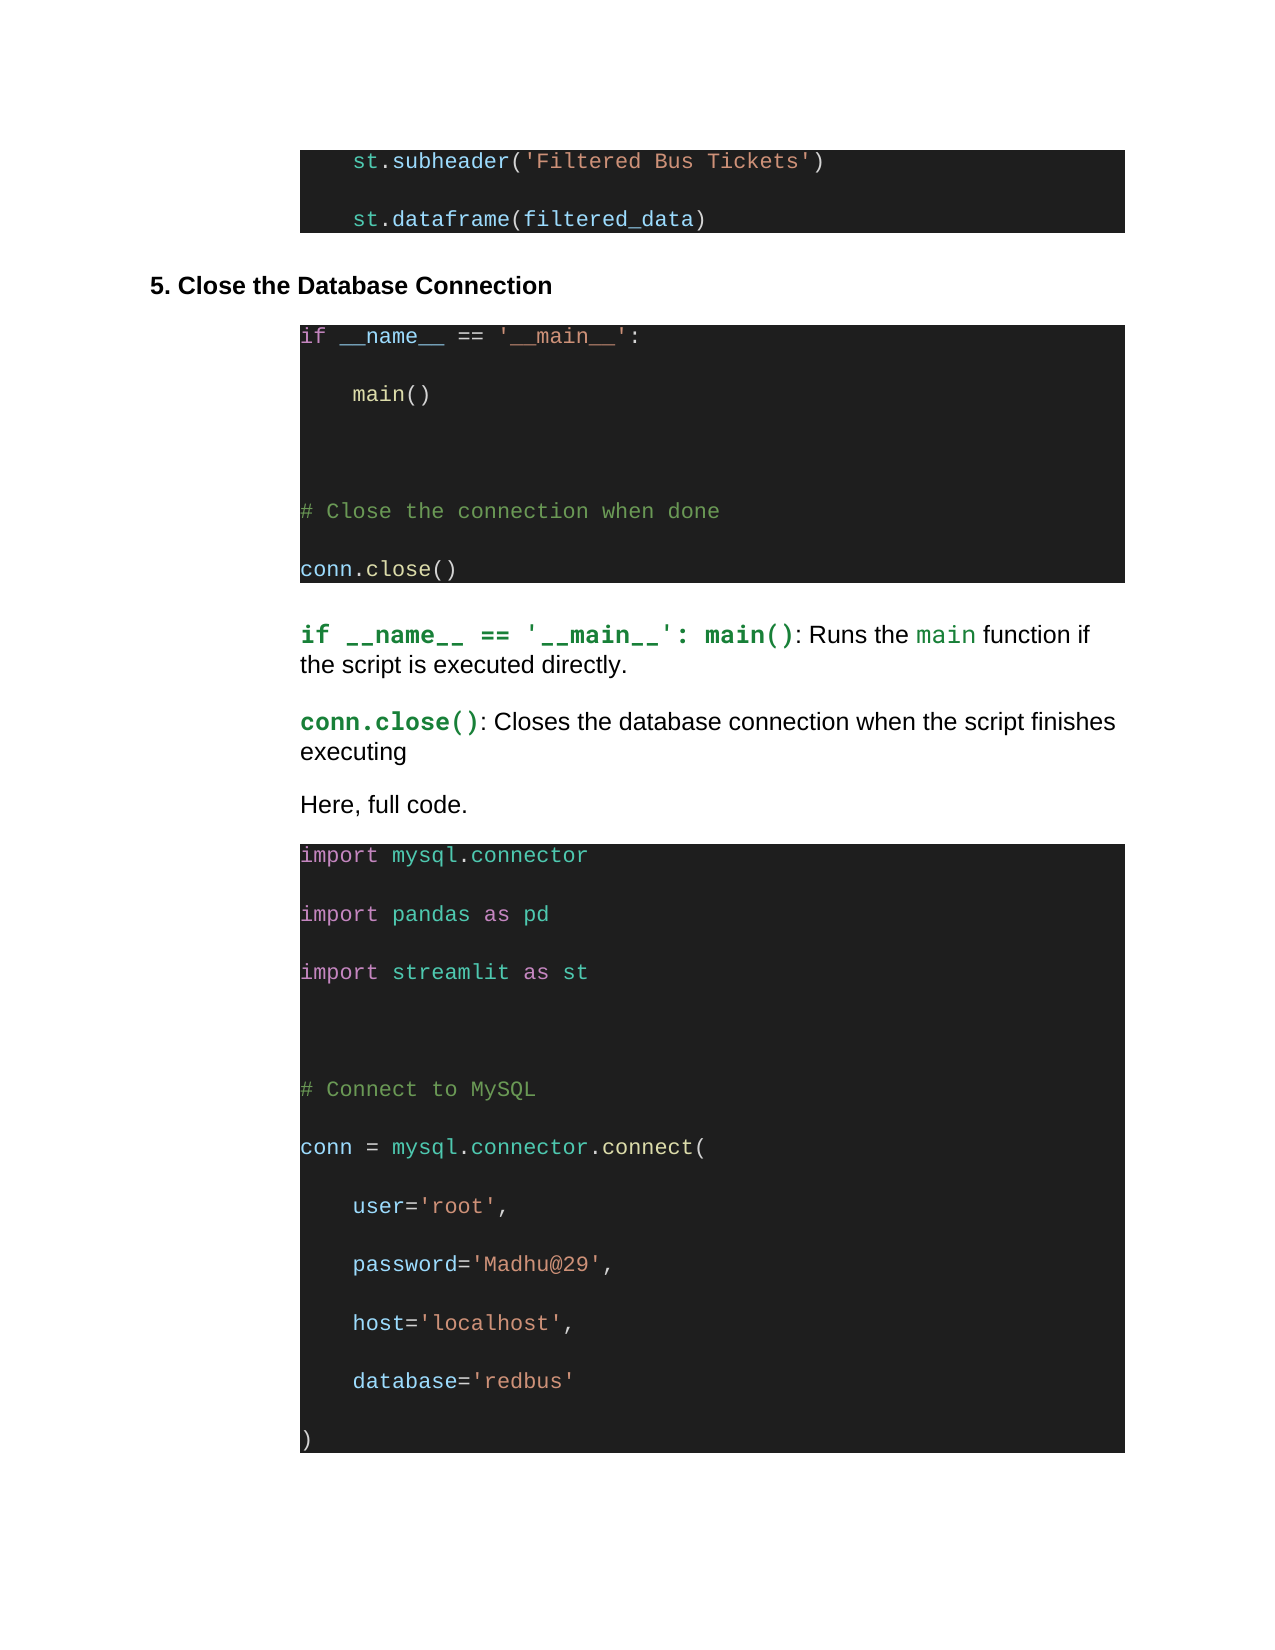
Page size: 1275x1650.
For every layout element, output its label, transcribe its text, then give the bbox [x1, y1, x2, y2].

text if __name__ == '__main__': [300, 325, 1125, 349]
text password='Madhu@29', [300, 1253, 1125, 1278]
text st.subheader('Filtered Bus Tickets') [300, 150, 1125, 175]
text conn.close() [300, 558, 1125, 583]
text main() [300, 383, 1125, 408]
text conn.close(): Closes the database connection when the script finishes executing [300, 704, 1125, 766]
text Here, full code. [300, 791, 1125, 819]
text database='redbus' [300, 1370, 1125, 1395]
text import streamlit as st [300, 961, 1125, 986]
text st.dataframe(filtered_data) [300, 208, 1125, 233]
text host='localhost', [300, 1312, 1125, 1337]
text # Connect to MySQL [300, 1078, 1125, 1103]
text user='root', [300, 1195, 1125, 1220]
text if __name__ == '__main__': main(): Runs the main function if the script is executed directly. [300, 617, 1125, 679]
text # Close the connection when done [300, 500, 1125, 525]
text import mysql.connector [300, 844, 1125, 869]
text ) [300, 1429, 1125, 1453]
text import pandas as pd [300, 903, 1125, 927]
text conn = mysql.connector.connect( [300, 1136, 1125, 1161]
subtitle 5. Close the Database Connection [150, 271, 1125, 300]
